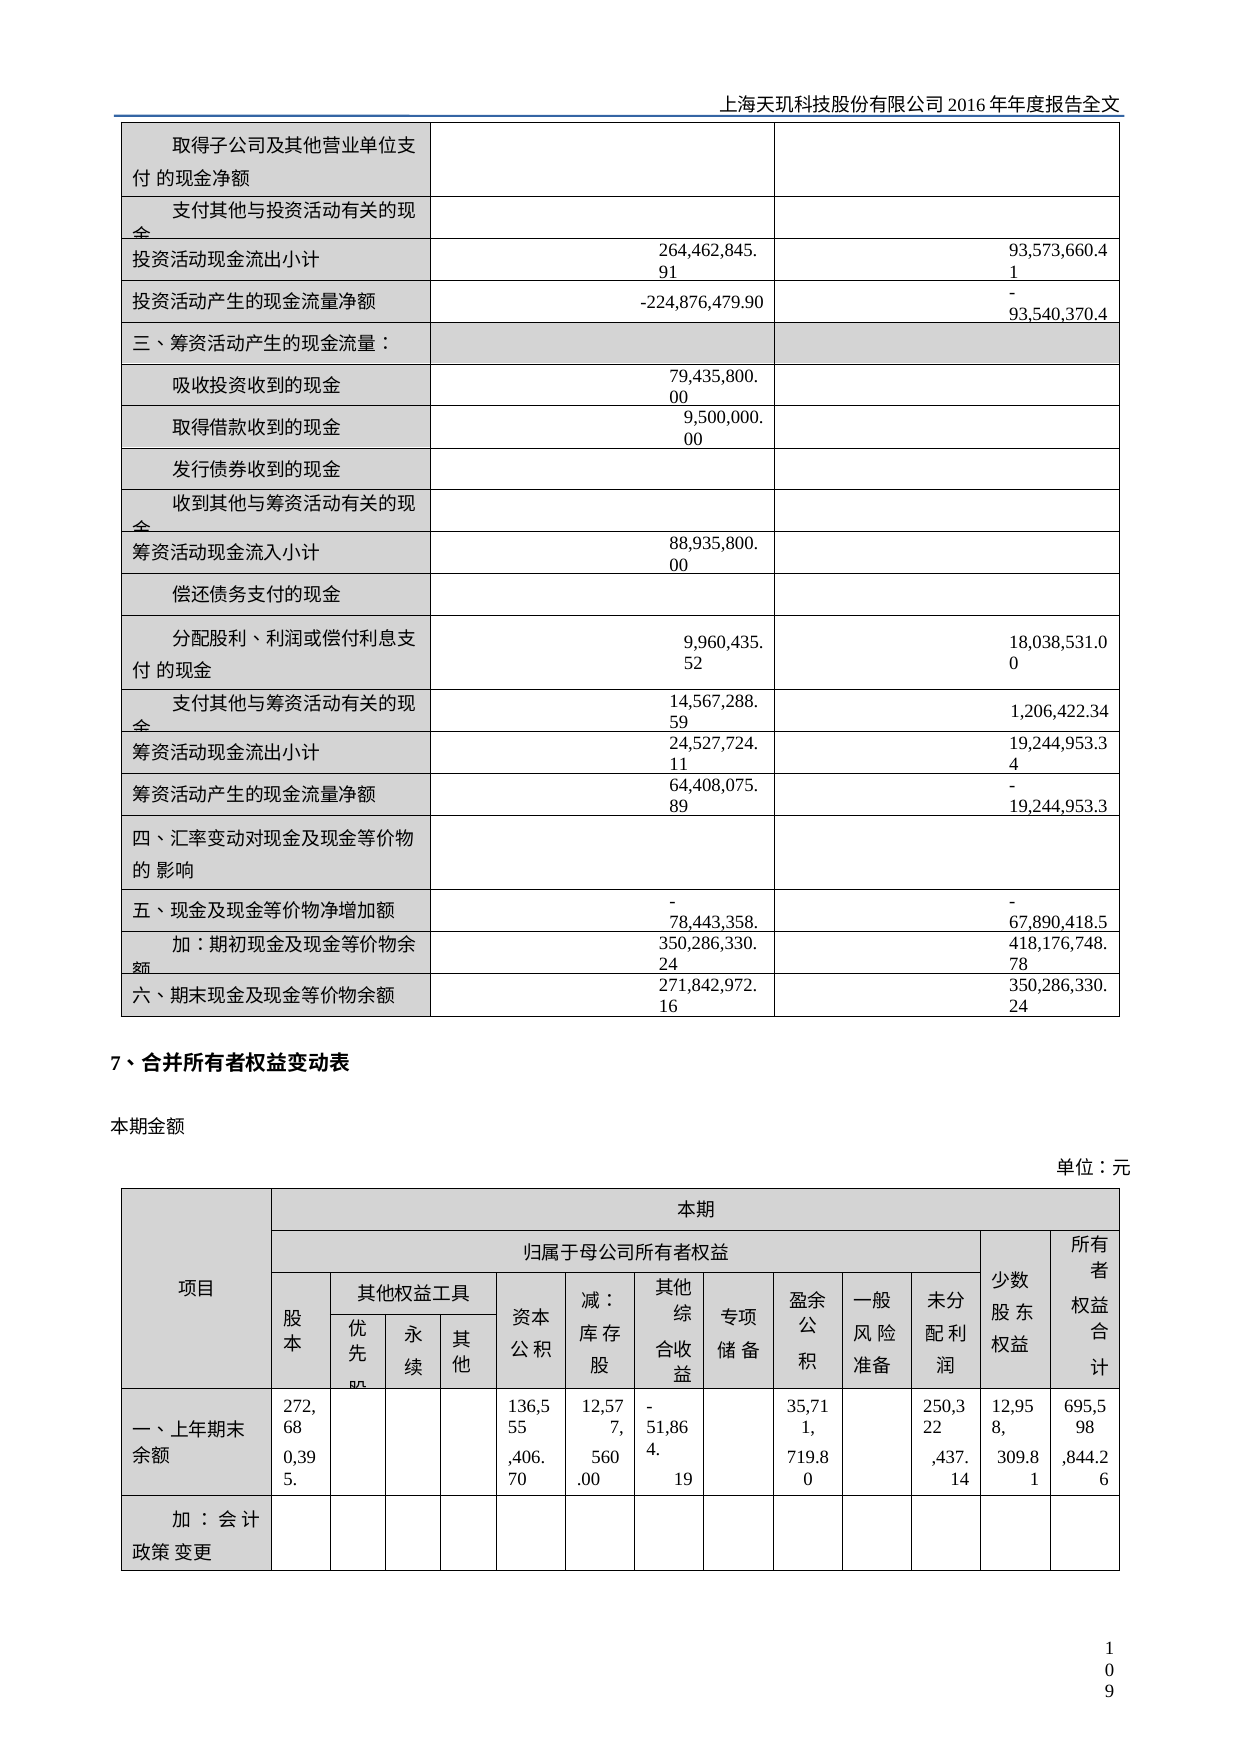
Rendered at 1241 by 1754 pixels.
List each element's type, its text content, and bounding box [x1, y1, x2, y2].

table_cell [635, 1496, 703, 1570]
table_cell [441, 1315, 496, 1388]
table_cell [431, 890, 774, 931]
text 7、合并所有者权益变动表 [110, 1048, 1131, 1076]
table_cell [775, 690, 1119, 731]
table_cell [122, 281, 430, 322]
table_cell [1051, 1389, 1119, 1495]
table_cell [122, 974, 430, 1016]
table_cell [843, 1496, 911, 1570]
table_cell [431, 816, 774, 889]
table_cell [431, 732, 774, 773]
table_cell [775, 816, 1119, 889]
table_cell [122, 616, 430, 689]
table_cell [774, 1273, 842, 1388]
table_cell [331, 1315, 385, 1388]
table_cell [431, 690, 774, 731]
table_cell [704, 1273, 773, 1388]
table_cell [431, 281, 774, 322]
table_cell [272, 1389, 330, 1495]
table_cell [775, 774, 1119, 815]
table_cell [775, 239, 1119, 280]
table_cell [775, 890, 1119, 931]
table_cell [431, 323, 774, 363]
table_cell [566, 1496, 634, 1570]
text 单位：元 [110, 1154, 1131, 1179]
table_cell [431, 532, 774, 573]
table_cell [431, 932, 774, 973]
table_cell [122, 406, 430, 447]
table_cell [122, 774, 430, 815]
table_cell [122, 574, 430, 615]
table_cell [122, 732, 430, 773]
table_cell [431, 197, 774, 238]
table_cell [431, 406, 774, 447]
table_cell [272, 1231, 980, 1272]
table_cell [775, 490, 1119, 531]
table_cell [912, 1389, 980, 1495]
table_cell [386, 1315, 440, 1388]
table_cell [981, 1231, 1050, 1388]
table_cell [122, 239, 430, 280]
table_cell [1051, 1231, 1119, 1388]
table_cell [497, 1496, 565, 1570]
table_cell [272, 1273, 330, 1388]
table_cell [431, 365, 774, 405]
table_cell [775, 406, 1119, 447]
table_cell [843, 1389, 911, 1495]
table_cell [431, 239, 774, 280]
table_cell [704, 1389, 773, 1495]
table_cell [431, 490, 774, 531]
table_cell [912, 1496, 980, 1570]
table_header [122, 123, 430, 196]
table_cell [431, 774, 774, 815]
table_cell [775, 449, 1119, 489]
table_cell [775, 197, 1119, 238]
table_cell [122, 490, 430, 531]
text 本期金额 [110, 1114, 1131, 1139]
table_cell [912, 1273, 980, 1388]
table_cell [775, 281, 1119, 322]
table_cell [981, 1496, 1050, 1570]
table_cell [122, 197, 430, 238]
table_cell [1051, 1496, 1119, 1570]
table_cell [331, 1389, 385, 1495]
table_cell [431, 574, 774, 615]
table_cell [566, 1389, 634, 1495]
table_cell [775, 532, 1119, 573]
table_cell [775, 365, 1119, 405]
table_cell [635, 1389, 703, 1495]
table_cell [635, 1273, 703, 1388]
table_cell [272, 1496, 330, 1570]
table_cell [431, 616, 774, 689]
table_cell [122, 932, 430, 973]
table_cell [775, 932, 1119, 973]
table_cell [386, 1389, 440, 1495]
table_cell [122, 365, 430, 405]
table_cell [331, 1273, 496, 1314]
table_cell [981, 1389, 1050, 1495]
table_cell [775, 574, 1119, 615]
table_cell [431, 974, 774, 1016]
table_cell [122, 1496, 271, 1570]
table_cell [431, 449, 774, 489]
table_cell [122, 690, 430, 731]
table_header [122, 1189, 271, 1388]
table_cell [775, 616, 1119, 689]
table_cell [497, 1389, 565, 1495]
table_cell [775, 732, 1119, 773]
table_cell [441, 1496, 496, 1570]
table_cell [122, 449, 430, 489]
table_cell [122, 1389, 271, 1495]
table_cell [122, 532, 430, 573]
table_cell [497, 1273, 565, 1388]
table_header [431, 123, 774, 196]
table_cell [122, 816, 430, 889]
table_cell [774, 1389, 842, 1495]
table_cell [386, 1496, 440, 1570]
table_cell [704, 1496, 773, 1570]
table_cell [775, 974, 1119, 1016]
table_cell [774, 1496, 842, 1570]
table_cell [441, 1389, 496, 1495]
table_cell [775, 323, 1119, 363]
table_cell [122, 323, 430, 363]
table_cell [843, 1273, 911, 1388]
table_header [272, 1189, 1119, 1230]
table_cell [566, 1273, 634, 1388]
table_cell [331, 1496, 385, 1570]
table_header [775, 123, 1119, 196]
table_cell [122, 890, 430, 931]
